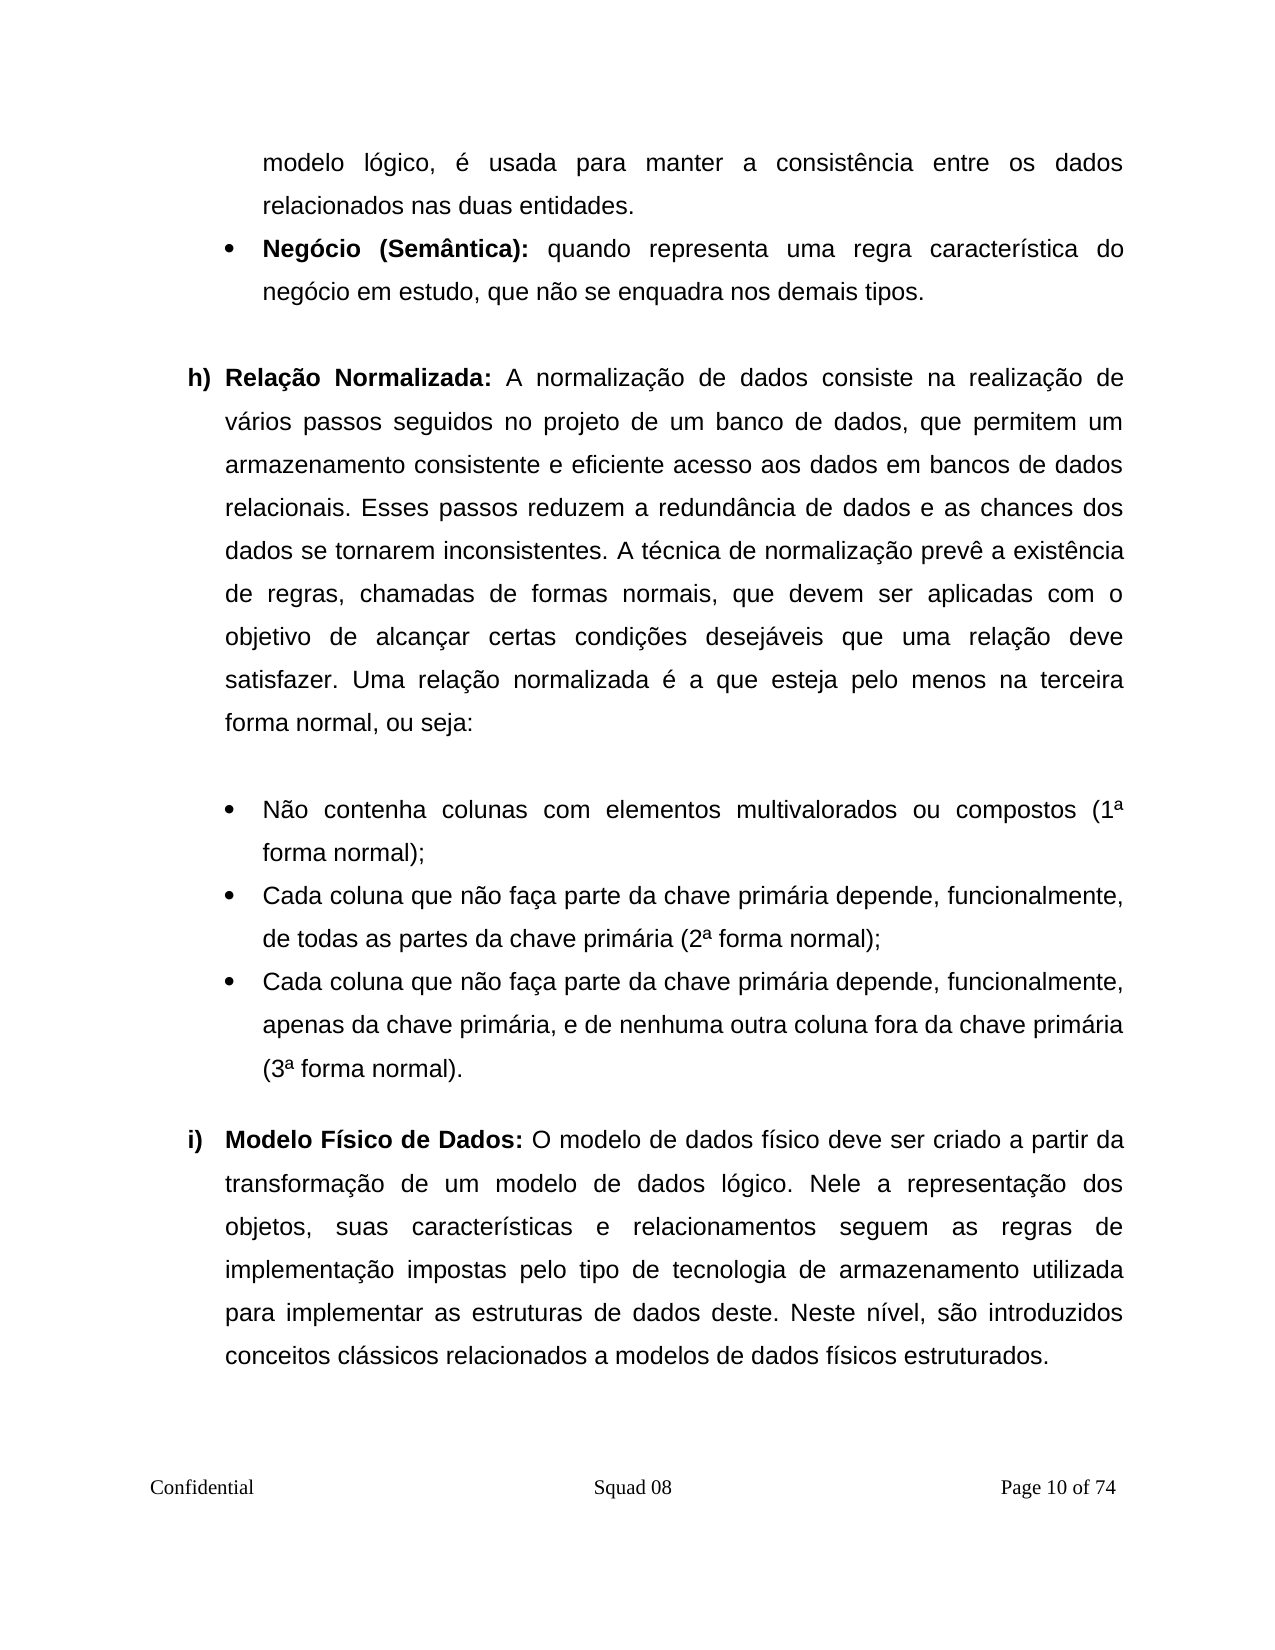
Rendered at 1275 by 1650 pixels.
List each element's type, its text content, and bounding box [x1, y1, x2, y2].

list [225, 148, 1125, 219]
list Não contenha colunas com elementos multivalorados ou compostos (1ª forma normal); [225, 794, 1125, 867]
list Cada coluna que não faça parte da chave primária depende, funcionalmente, apenas da chave primária, e de nenhuma outra coluna fora da chave primária (3ª forma normal). [225, 967, 1125, 1082]
list Negócio (Semântica): quando representa uma regra característica do negócio em estudo, que não se enquadra nos demais tipos. [225, 234, 1125, 306]
list Relação Normalizada: A normalização de dados consiste na realização de vários passos seguidos no projeto de um banco de dados, que permitem um armazenamento consistente e eficiente acesso aos dados em bancos de dados relacionais. Esses passos reduzem a redundância de dados e as chances dos dados se tornarem inconsistentes. A técnica de normalização prevê a existência de regras, chamadas de formas normais, que devem ser aplicadas com o objetivo de alcançar certas condições desejáveis que uma relação deve satisfazer. Uma relação normalizada é a que esteja pelo menos na terceira forma normal, ou seja: [187, 363, 1125, 737]
list Modelo Físico de Dados: O modelo de dados físico deve ser criado a partir da transformação de um modelo de dados lógico. Nele a representação dos objetos, suas características e relacionamentos seguem as regras de implementação impostas pelo tipo de tecnologia de armazenamento utilizada para implementar as estruturas de dados deste. Neste nível, são introduzidos conceitos clássicos relacionados a modelos de dados físicos estruturados. [187, 1126, 1125, 1370]
list Cada coluna que não faça parte da chave primária depende, funcionalmente, de todas as partes da chave primária (2ª forma normal); [225, 881, 1125, 953]
